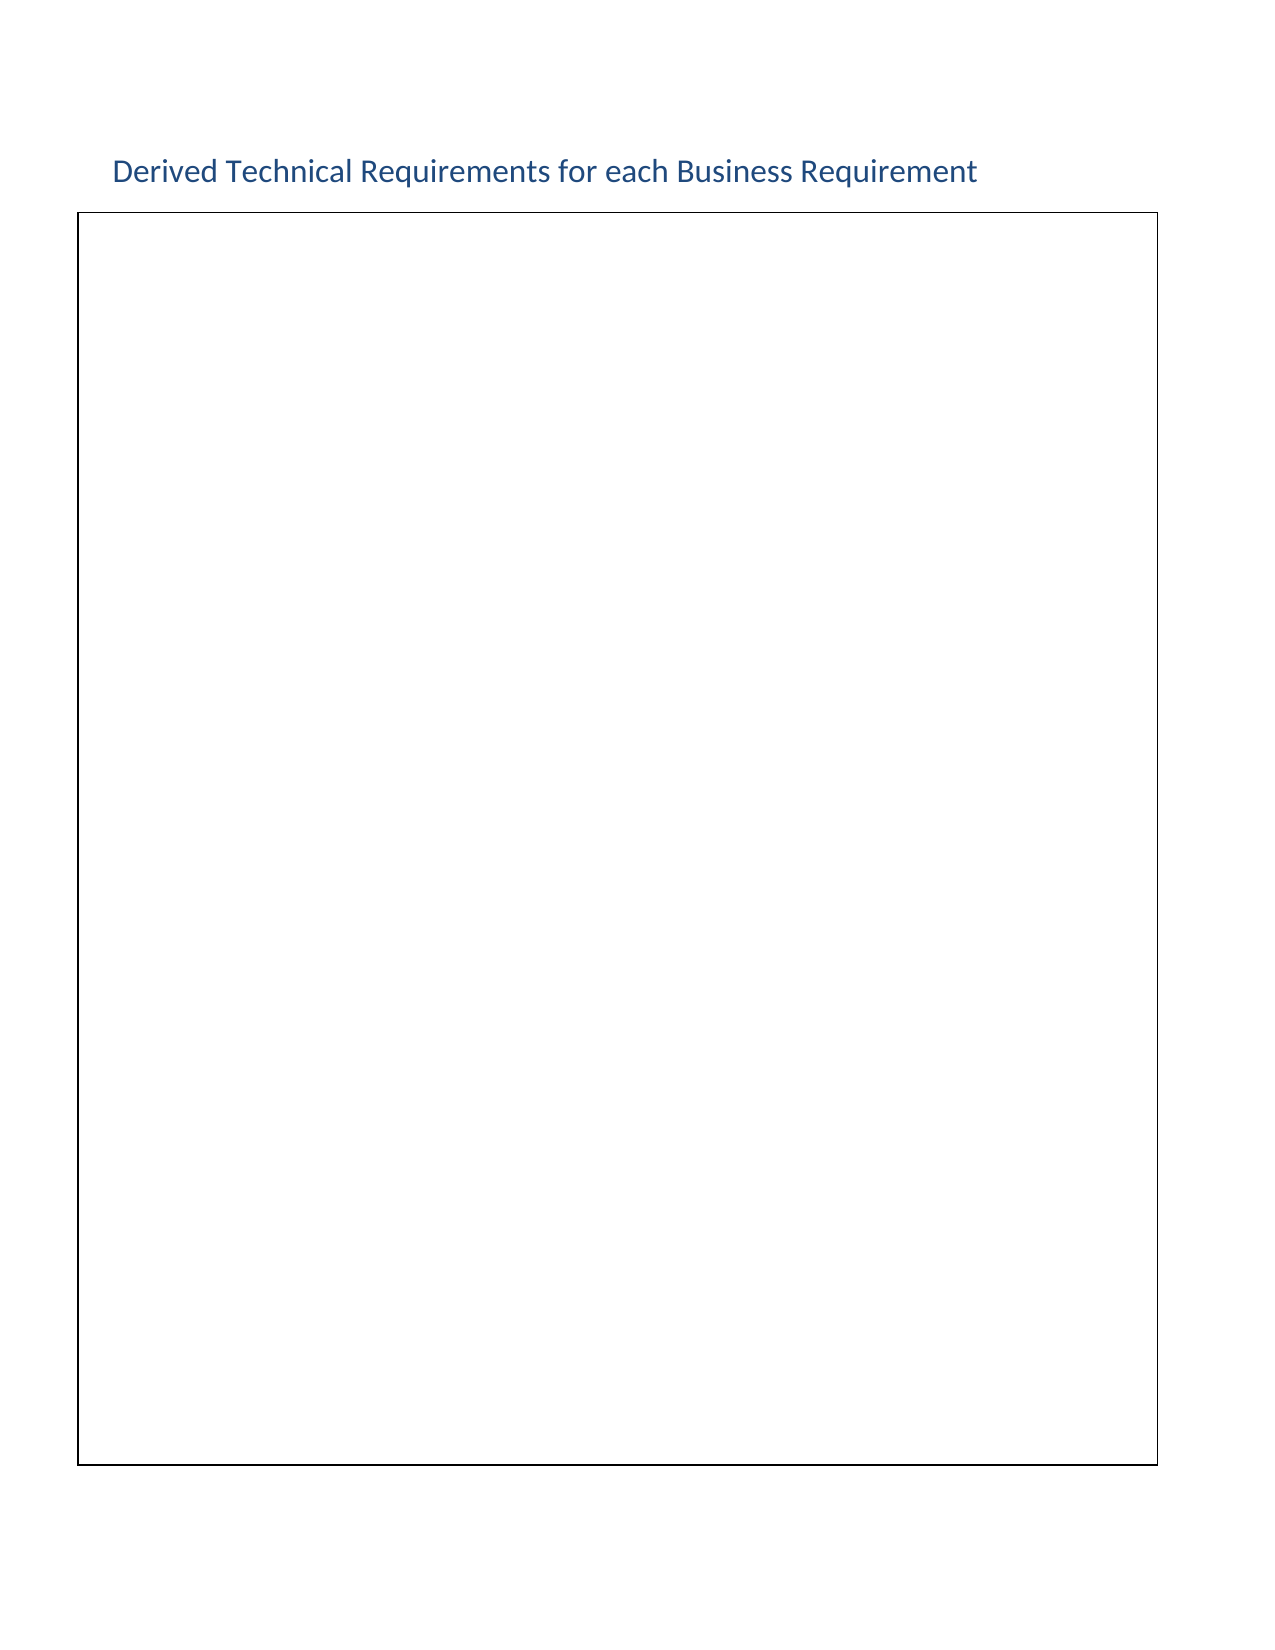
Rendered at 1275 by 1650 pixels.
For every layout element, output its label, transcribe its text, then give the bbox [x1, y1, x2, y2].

text Derived Technical Requirements for each Business Requirement [112, 150, 1162, 191]
